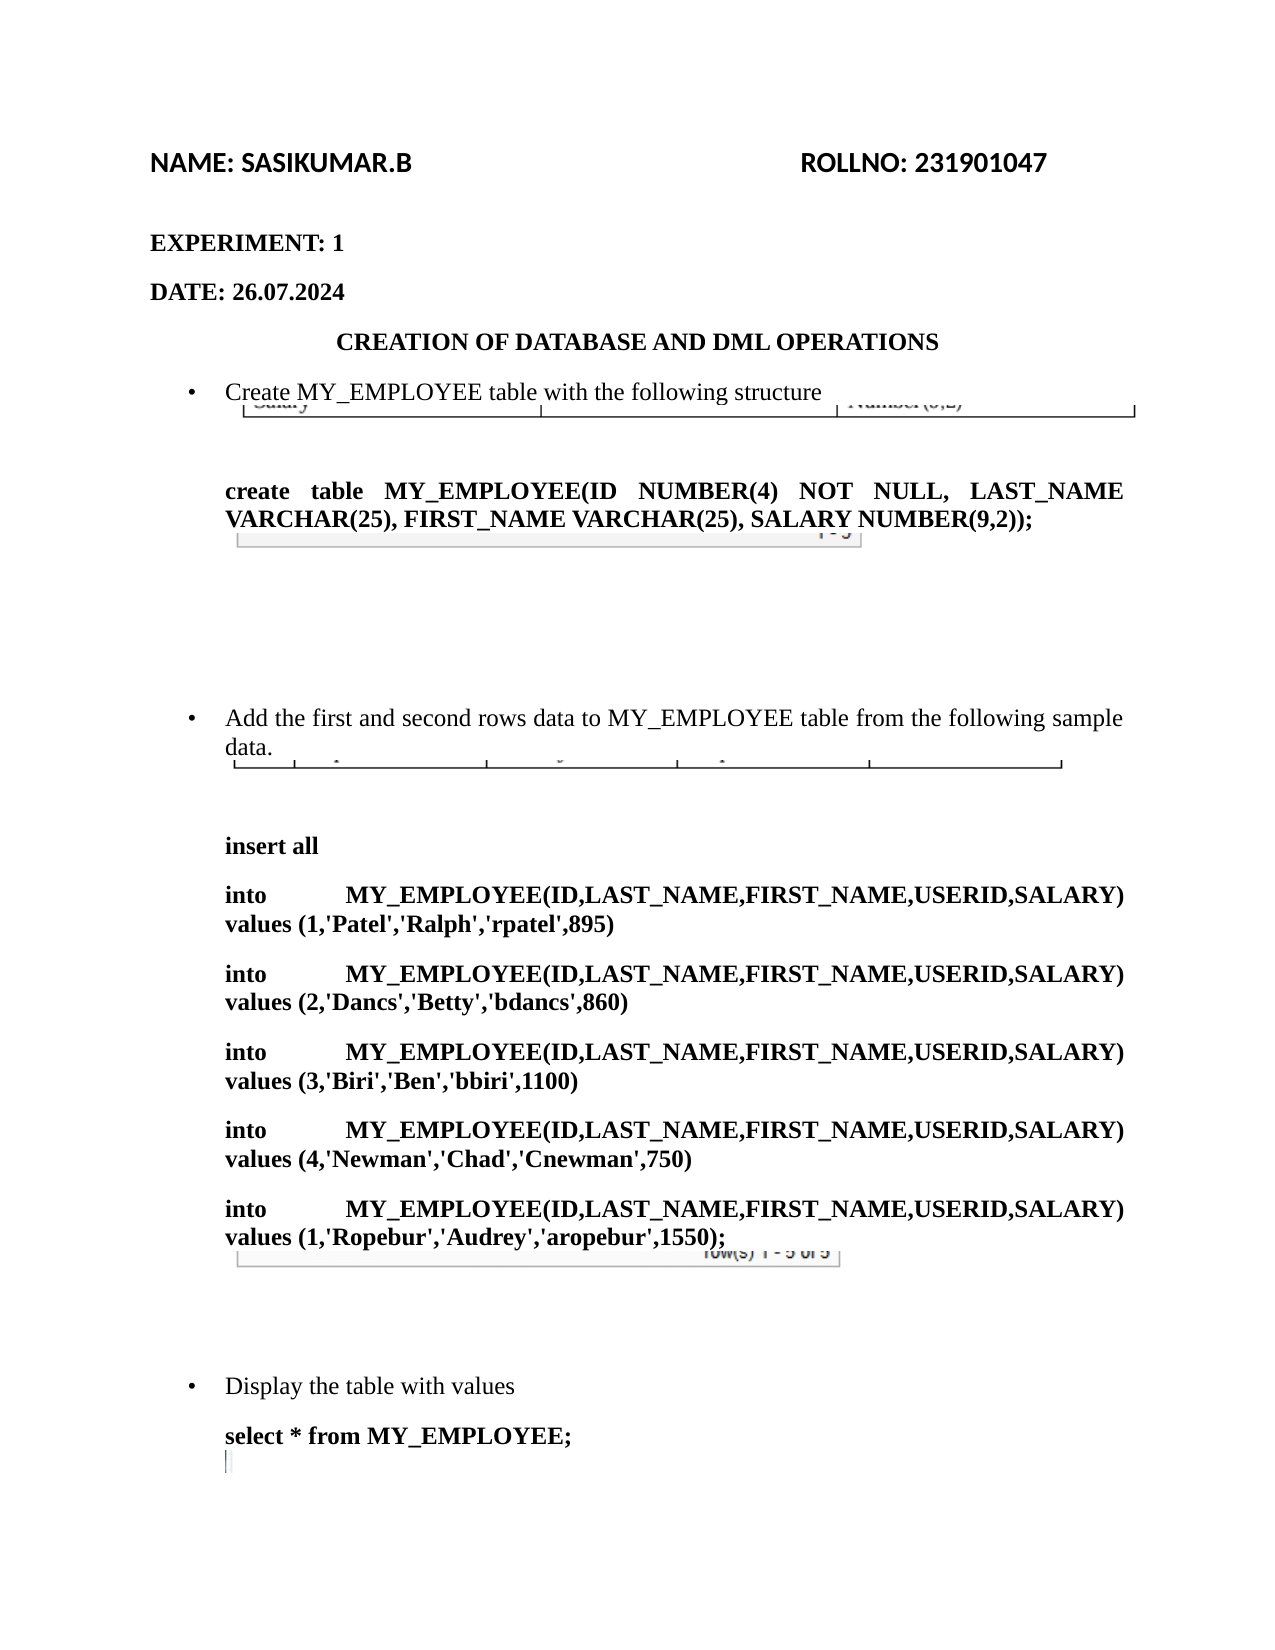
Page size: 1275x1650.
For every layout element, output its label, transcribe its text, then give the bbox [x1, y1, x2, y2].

text into MY_EMPLOYEE(ID,LAST_NAME,FIRST_NAME,USERID,SALARY) values (4,'Newman','Chad','Cnewman',750) [225, 1116, 1125, 1173]
text into MY_EMPLOYEE(ID,LAST_NAME,FIRST_NAME,USERID,SALARY) values (3,'Biri','Ben','bbiri',1100) [225, 1037, 1125, 1095]
text DATE: 26.07.2024 [150, 278, 1125, 307]
text into MY_EMPLOYEE(ID,LAST_NAME,FIRST_NAME,USERID,SALARY) values (1,'Ropebur','Audrey','aropebur',1550); [225, 1194, 1125, 1252]
text EXPERIMENT: 1 [150, 199, 1125, 257]
text create table MY_EMPLOYEE(ID NUMBER(4) NOT NULL, LAST_NAME VARCHAR(25), FIRST_NAME VARCHAR(25), SALARY NUMBER(9,2)); [225, 476, 1125, 534]
text insert all [225, 831, 1125, 860]
text NAME: SASIKUMAR.B ROLLNO: 231901047 [150, 150, 1125, 179]
list Display the table with values [187, 1372, 1125, 1400]
text select * from MY_EMPLOYEE; [225, 1421, 1125, 1450]
list Add the first and second rows data to MY_EMPLOYEE table from the following sample data. [187, 703, 1125, 761]
text into MY_EMPLOYEE(ID,LAST_NAME,FIRST_NAME,USERID,SALARY) values (2,'Dancs','Betty','bdancs',860) [225, 959, 1125, 1017]
list Create MY_EMPLOYEE table with the following structure [187, 377, 1125, 406]
text CREATION OF DATABASE AND DML OPERATIONS [150, 327, 1125, 356]
text into MY_EMPLOYEE(ID,LAST_NAME,FIRST_NAME,USERID,SALARY) values (1,'Patel','Ralph','rpatel',895) [225, 881, 1125, 938]
